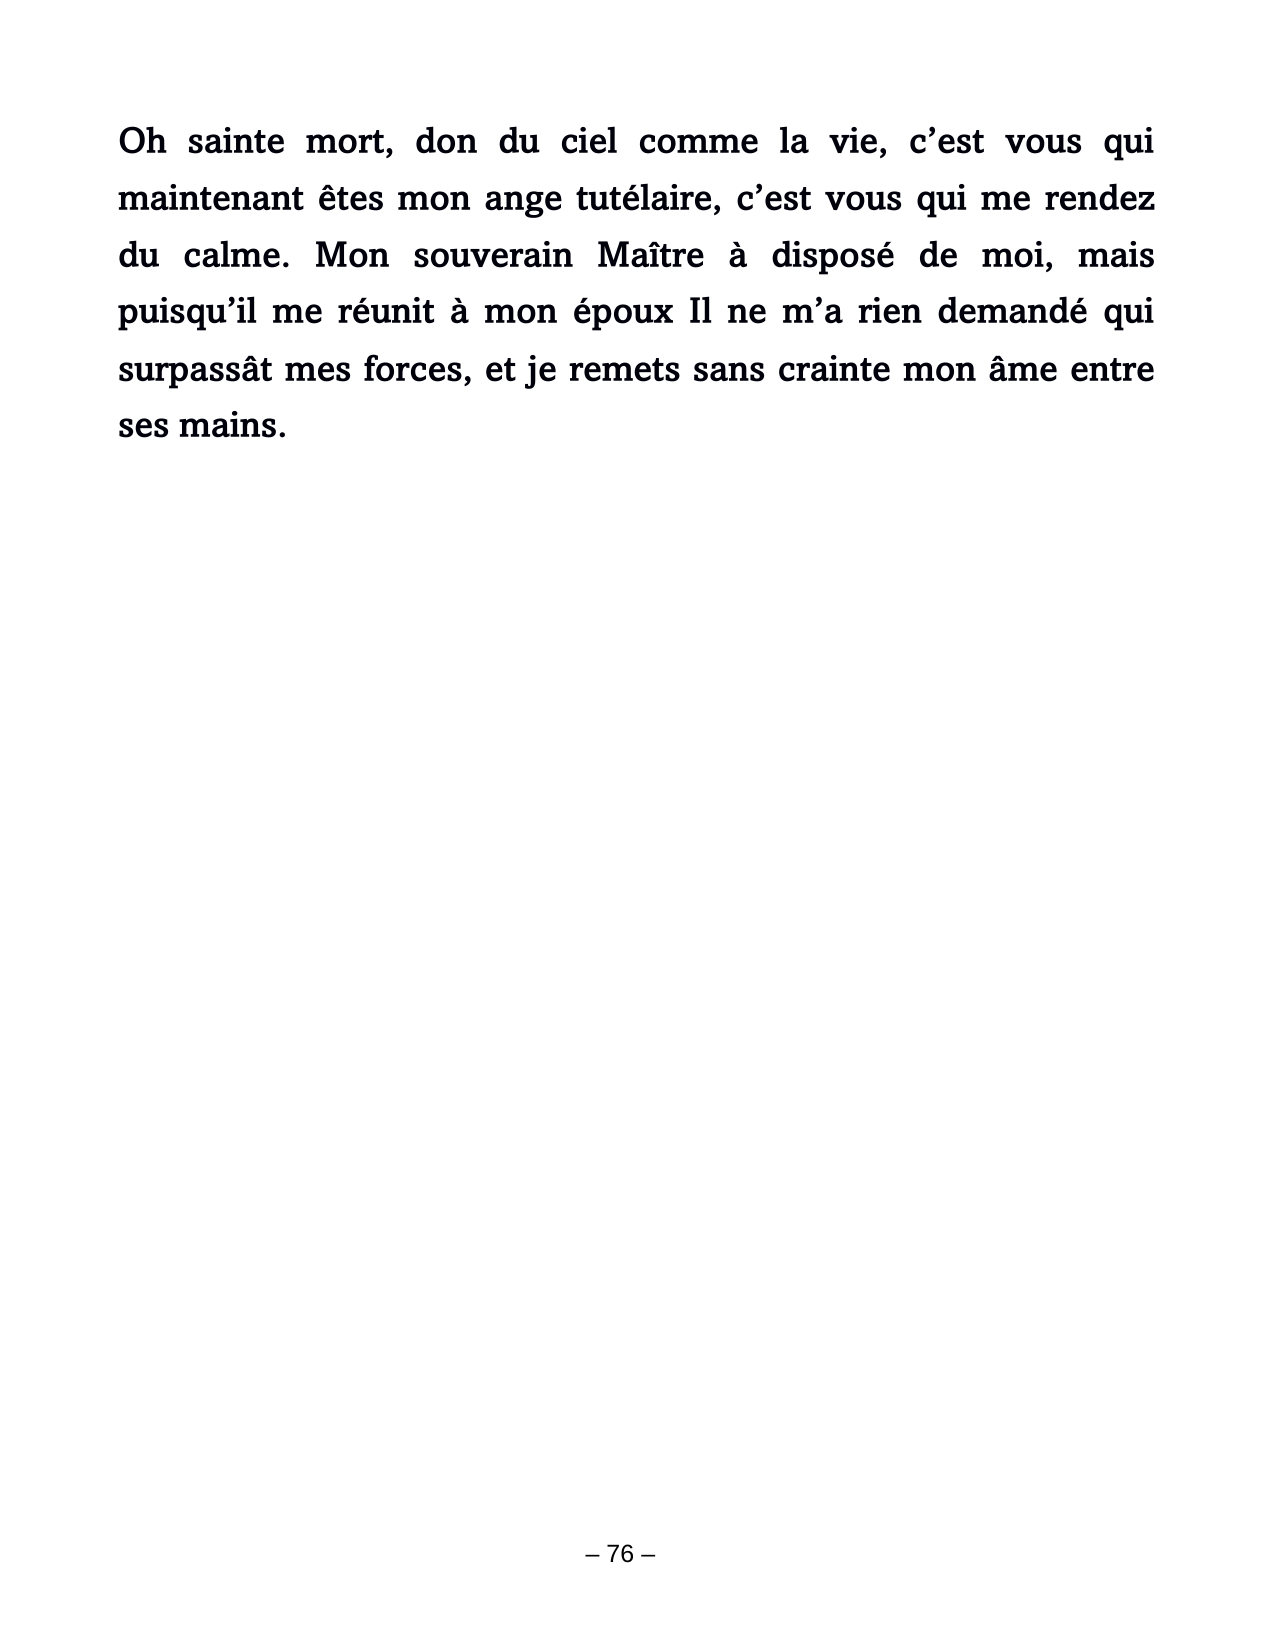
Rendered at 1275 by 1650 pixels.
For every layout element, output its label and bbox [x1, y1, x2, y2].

text [118, 118, 1157, 447]
